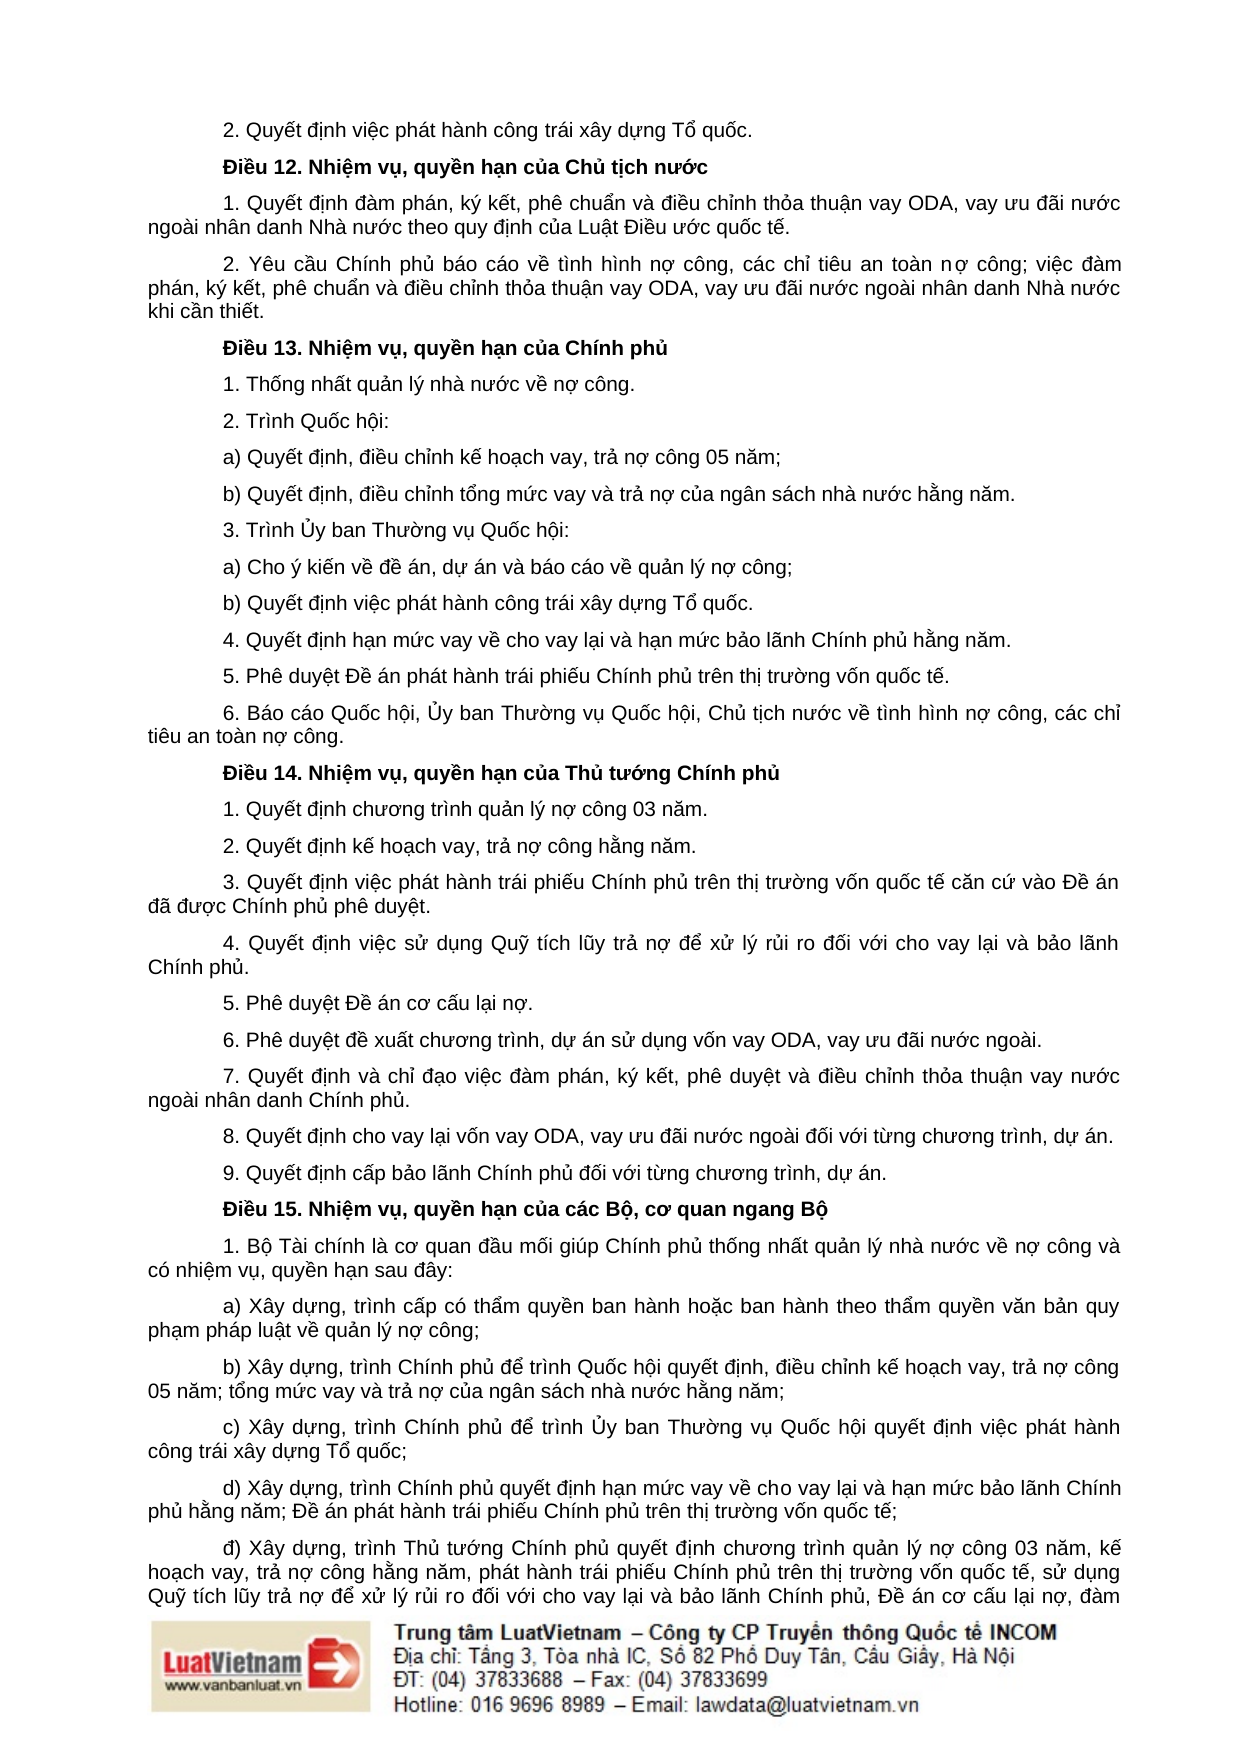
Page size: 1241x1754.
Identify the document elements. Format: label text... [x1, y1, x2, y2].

text 2. Yêu cầu Chính phủ báo cáo về tình hình nợ công, các chỉ tiêu an toàn nợ công; việc đàm phán, ký kết, phê chuẩn và điều chỉnh thỏa thuận vay ODA, vay ưu đãi nước ngoài nhân danh Nhà nước khi cần thiết. [148, 251, 1122, 323]
text 1. Quyết định đàm phán, ký kết, phê chuẩn và điều chỉnh thỏa thuận vay ODA, vay ưu đãi nước ngoài nhân danh Nhà nước theo quy định của Luật Điều ước quốc tế. [148, 191, 1122, 239]
text 2. Trình Quốc hội: [148, 409, 1122, 433]
text 9. Quyết định cấp bảo lãnh Chính phủ đối với từng chương trình, dự án. [148, 1161, 1122, 1185]
text a) Cho ý kiến về đề án, dự án và báo cáo về quản lý nợ công; [148, 554, 1122, 578]
text 7. Quyết định và chỉ đạo việc đàm phán, ký kết, phê duyệt và điều chỉnh thỏa thuận vay nước ngoài nhân danh Chính phủ. [148, 1064, 1122, 1112]
text a) Xây dựng, trình cấp có thẩm quyền ban hành hoặc ban hành theo thẩm quyền văn bản quy phạm pháp luật về quản lý nợ công; [148, 1294, 1122, 1342]
text c) Xây dựng, trình Chính phủ để trình Ủy ban Thường vụ Quốc hội quyết định việc phát hành công trái xây dựng Tổ quốc; [148, 1415, 1122, 1463]
text b) Xây dựng, trình Chính phủ để trình Quốc hội quyết định, điều chỉnh kế hoạch vay, trả nợ công 05 năm; tổng mức vay và trả nợ của ngân sách nhà nước hằng năm; [148, 1354, 1122, 1402]
text b) Quyết định, điều chỉnh tổng mức vay và trả nợ của ngân sách nhà nước hằng năm. [148, 482, 1122, 506]
text 2. Quyết định việc phát hành công trái xây dựng Tổ quốc. [148, 118, 1122, 142]
text 4. Quyết định việc sử dụng Quỹ tích lũy trả nợ để xử lý rủi ro đối với cho vay lại và bảo lãnh Chính phủ. [148, 931, 1122, 978]
text Điều 12. Nhiệm vụ, quyền hạn của Chủ tịch nước [148, 154, 1122, 178]
text 1. Thống nhất quản lý nhà nước về nợ công. [148, 372, 1122, 396]
text a) Quyết định, điều chỉnh kế hoạch vay, trả nợ công 05 năm; [148, 445, 1122, 469]
text 3. Trình Ủy ban Thường vụ Quốc hội: [148, 518, 1122, 542]
text 4. Quyết định hạn mức vay về cho vay lại và hạn mức bảo lãnh Chính phủ hằng năm. [148, 627, 1122, 651]
text Điều 15. Nhiệm vụ, quyền hạn của các Bộ, cơ quan ngang Bộ [148, 1197, 1122, 1221]
text d) Xây dựng, trình Chính phủ quyết định hạn mức vay về cho vay lại và hạn mức bảo lãnh Chính phủ hằng năm; Đề án phát hành trái phiếu Chính phủ trên thị trường vốn quốc tế; [148, 1475, 1122, 1523]
text 3. Quyết định việc phát hành trái phiếu Chính phủ trên thị trường vốn quốc tế căn cứ vào Đề án đã được Chính phủ phê duyệt. [148, 870, 1122, 918]
text 5. Phê duyệt Đề án phát hành trái phiếu Chính phủ trên thị trường vốn quốc tế. [148, 664, 1122, 688]
text Điều 13. Nhiệm vụ, quyền hạn của Chính phủ [148, 336, 1122, 360]
text 6. Báo cáo Quốc hội, Ủy ban Thường vụ Quốc hội, Chủ tịch nước về tình hình nợ công, các chỉ tiêu an toàn nợ công. [148, 700, 1122, 748]
text b) Quyết định việc phát hành công trái xây dựng Tổ quốc. [148, 591, 1122, 615]
text 5. Phê duyệt Đề án cơ cấu lại nợ. [148, 991, 1122, 1015]
picture [147, 1615, 1087, 1731]
text 6. Phê duyệt đề xuất chương trình, dự án sử dụng vốn vay ODA, vay ưu đãi nước ngoài. [148, 1027, 1122, 1051]
text 1. Bộ Tài chính là cơ quan đầu mối giúp Chính phủ thống nhất quản lý nhà nước về nợ công và có nhiệm vụ, quyền hạn sau đây: [148, 1234, 1122, 1282]
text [148, 1536, 1122, 1608]
text Điều 14. Nhiệm vụ, quyền hạn của Thủ tướng Chính phủ [148, 761, 1122, 785]
text 2. Quyết định kế hoạch vay, trả nợ công hằng năm. [148, 834, 1122, 858]
text 1. Quyết định chương trình quản lý nợ công 03 năm. [148, 797, 1122, 821]
text 8. Quyết định cho vay lại vốn vay ODA, vay ưu đãi nước ngoài đối với từng chương trình, dự án. [148, 1124, 1122, 1148]
